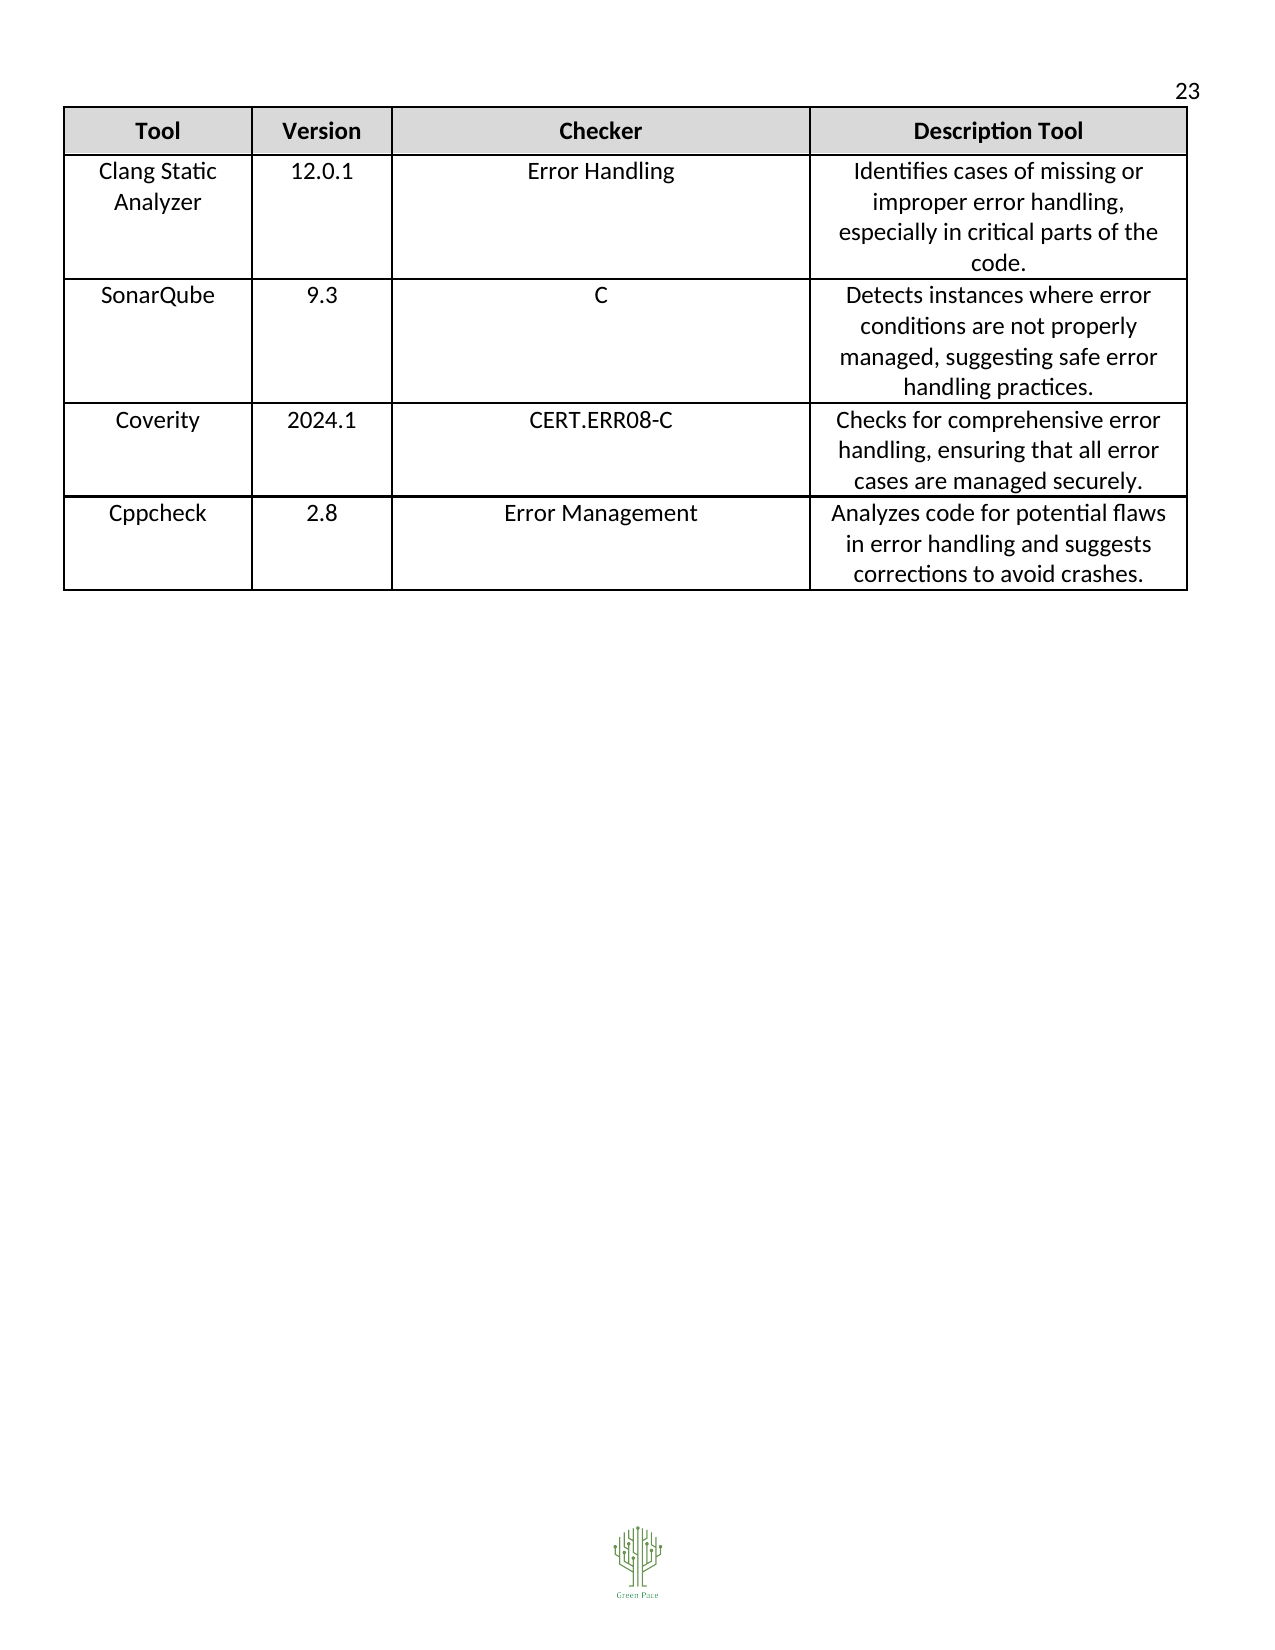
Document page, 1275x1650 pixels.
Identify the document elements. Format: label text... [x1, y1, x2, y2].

table_header Tool [65, 108, 251, 153]
table_cell Detects instances where error conditions are not properly managed, suggesting safe error handling practices. [811, 280, 1186, 402]
table_cell Coverity [65, 404, 251, 495]
table_cell C [393, 280, 809, 402]
table_cell Identifies cases of missing or improper error handling, especially in critical parts of the code. [811, 156, 1186, 278]
table_header Description Tool [811, 108, 1186, 153]
table_cell 2.8 [253, 498, 391, 589]
table_header Version [253, 108, 391, 153]
table_cell Cppcheck [65, 498, 251, 589]
table_cell Clang Static Analyzer [65, 156, 251, 278]
table_cell Checks for comprehensive error handling, ensuring that all error cases are managed securely. [811, 404, 1186, 495]
table_cell CERT.ERR08-C [393, 404, 809, 495]
table_cell Error Handling [393, 156, 809, 278]
picture [605, 1521, 670, 1606]
table_cell 12.0.1 [253, 156, 391, 278]
table_cell SonarQube [65, 280, 251, 402]
table_cell Analyzes code for potential flaws in error handling and suggests corrections to avoid crashes. [811, 498, 1186, 589]
table_cell 2024.1 [253, 404, 391, 495]
table_cell Error Management [393, 498, 809, 589]
table_header Checker [393, 108, 809, 153]
table_cell 9.3 [253, 280, 391, 402]
